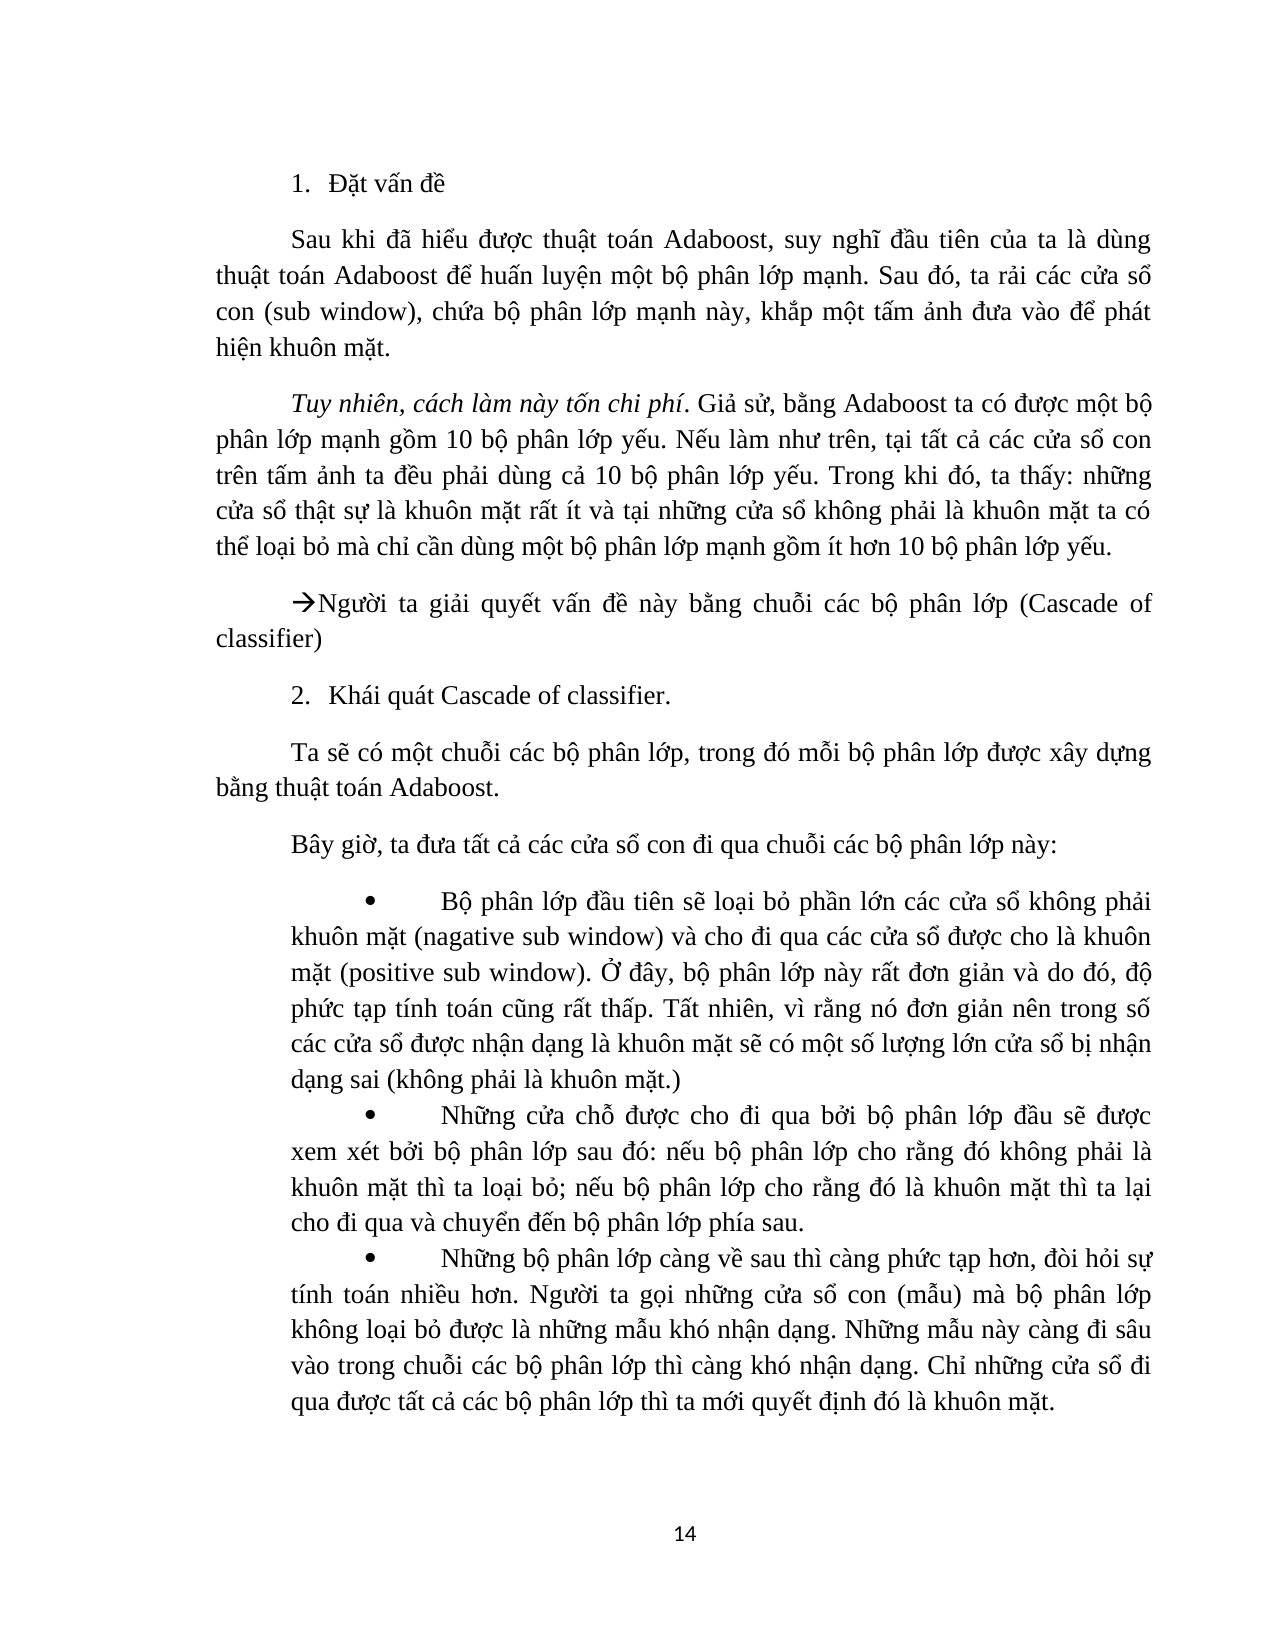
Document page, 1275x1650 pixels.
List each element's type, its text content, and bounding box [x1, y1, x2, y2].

list Khái quát Cascade of classifier. [291, 679, 1153, 710]
text Người ta giải quyết vấn đề này bằng chuỗi các bộ phân lớp (Cascade of classifier) [216, 587, 1153, 654]
list Bộ phân lớp đầu tiên sẽ loại bỏ phần lớn các cửa sổ không phải khuôn mặt (nagative sub window) và cho đi qua các cửa sổ được cho là khuôn mặt (positive sub window). Ở đây, bộ phân lớp này rất đơn giản và do đó, độ phức tạp tính toán cũng rất thấp. Tất nhiên, vì rằng nó đơn giản nên trong số các cửa sổ được nhận dạng là khuôn mặt sẽ có một số lượng lớn cửa sổ bị nhận dạng sai (không phải là khuôn mặt.) [291, 884, 1153, 1094]
text Sau khi đã hiểu được thuật toán Adaboost, suy nghĩ đầu tiên của ta là dùng thuật toán Adaboost để huấn luyện một bộ phân lớp mạnh. Sau đó, ta rải các cửa sổ con (sub window), chứa bộ phân lớp mạnh này, khắp một tấm ảnh đưa vào để phát hiện khuôn mặt. [216, 223, 1153, 362]
text Bây giờ, ta đưa tất cả các cửa sổ con đi qua chuỗi các bộ phân lớp này: [216, 828, 1153, 859]
text Tuy nhiên, cách làm này tốn chi phí. Giả sử, bằng Adaboost ta có được một bộ phân lớp mạnh gồm 10 bộ phân lớp yếu. Nếu làm như trên, tại tất cả các cửa sổ con trên tấm ảnh ta đều phải dùng cả 10 bộ phân lớp yếu. Trong khi đó, ta thấy: những cửa sổ thật sự là khuôn mặt rất ít và tại những cửa sổ không phải là khuôn mặt ta có thể loại bỏ mà chỉ cần dùng một bộ phân lớp mạnh gồm ít hơn 10 bộ phân lớp yếu. [216, 387, 1153, 561]
list Những bộ phân lớp càng về sau thì càng phức tạp hơn, đòi hỏi sự tính toán nhiều hơn. Người ta gọi những cửa sổ con (mẫu) mà bộ phân lớp không loại bỏ được là những mẫu khó nhận dạng. Những mẫu này càng đi sâu vào trong chuỗi các bộ phân lớp thì càng khó nhận dạng. Chỉ những cửa sổ đi qua được tất cả các bộ phân lớp thì ta mới quyết định đó là khuôn mặt. [291, 1242, 1153, 1416]
text Ta sẽ có một chuỗi các bộ phân lớp, trong đó mỗi bộ phân lớp được xây dựng bằng thuật toán Adaboost. [216, 736, 1153, 803]
list Đặt vấn đề [291, 167, 1153, 198]
list Những cửa chỗ được cho đi qua bởi bộ phân lớp đầu sẽ được xem xét bởi bộ phân lớp sau đó: nếu bộ phân lớp cho rằng đó không phải là khuôn mặt thì ta loại bỏ; nếu bộ phân lớp cho rằng đó là khuôn mặt thì ta lại cho đi qua và chuyển đến bộ phân lớp phía sau. [291, 1099, 1153, 1237]
